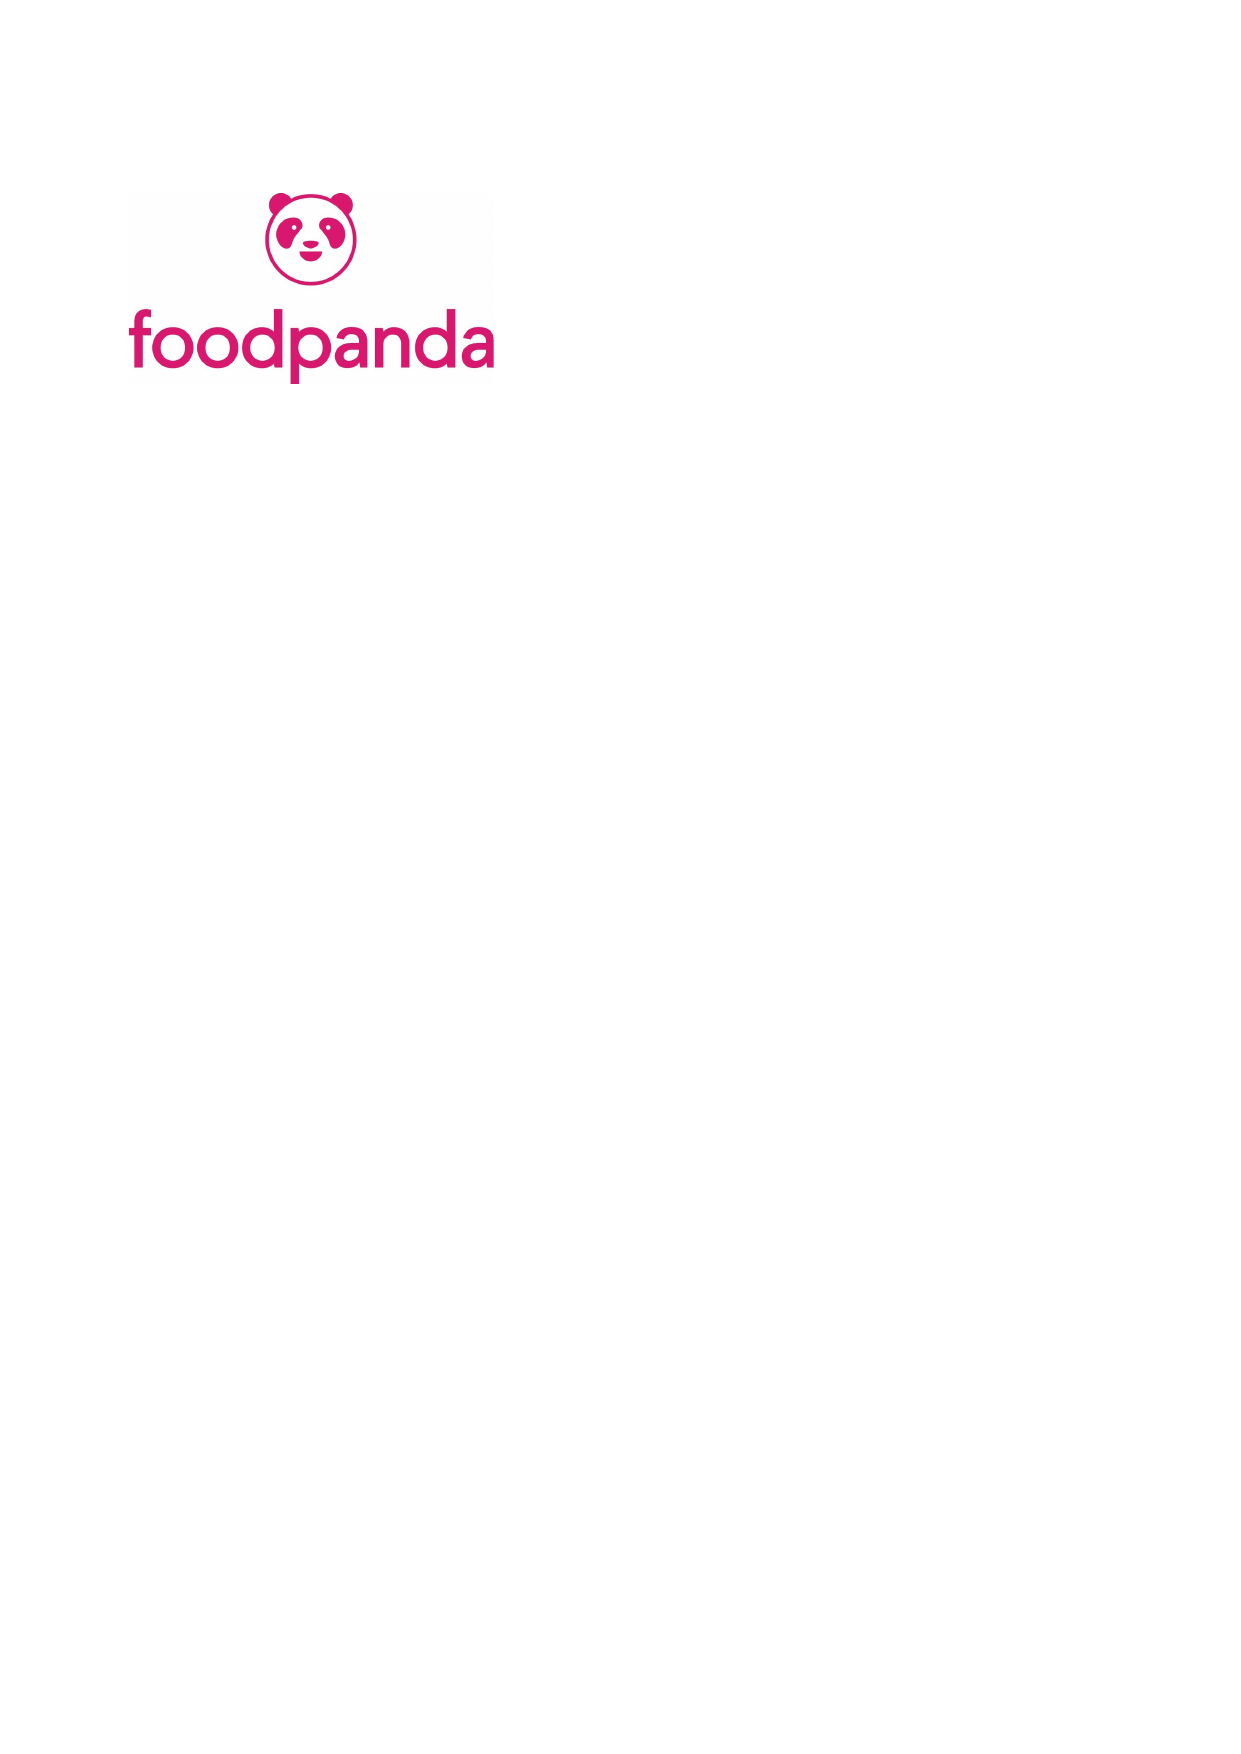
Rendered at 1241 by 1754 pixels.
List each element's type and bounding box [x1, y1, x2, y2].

picture [128, 193, 494, 384]
